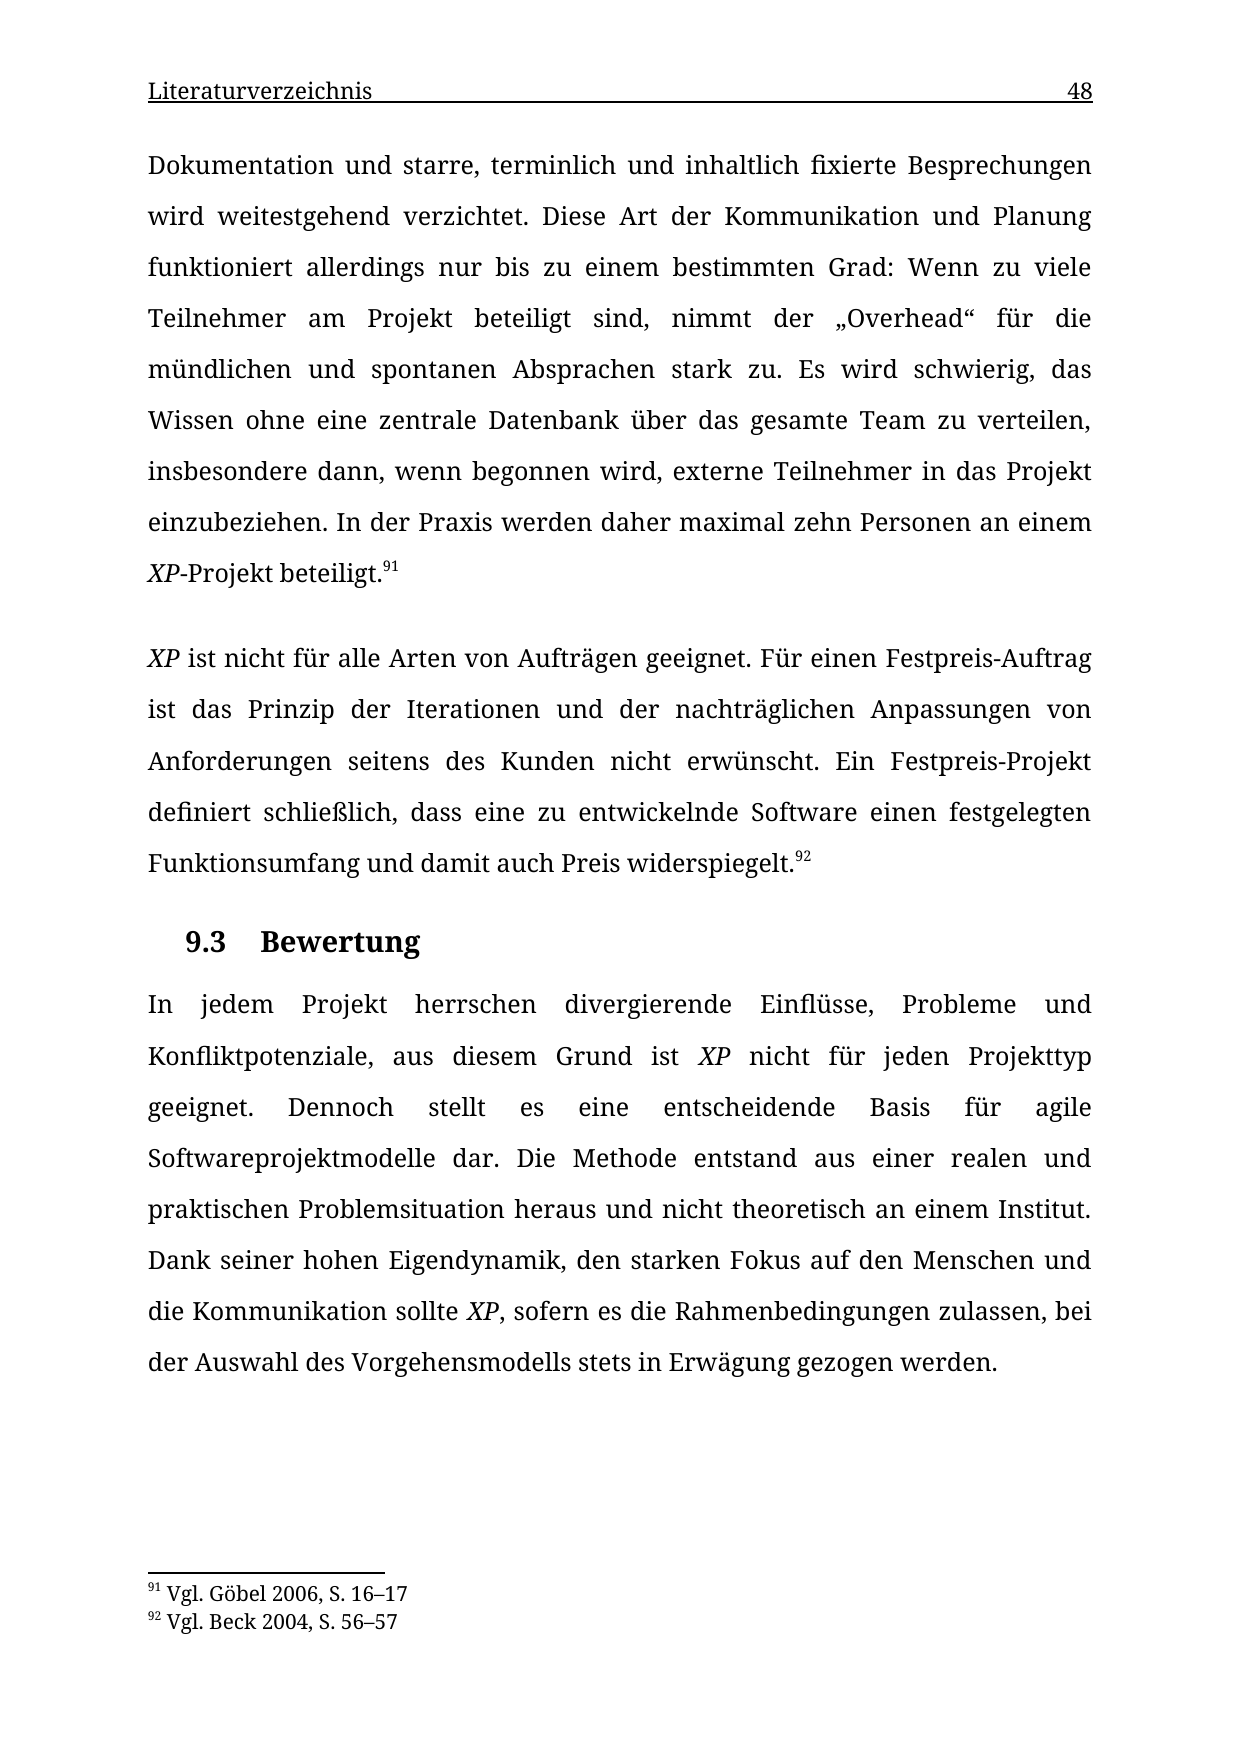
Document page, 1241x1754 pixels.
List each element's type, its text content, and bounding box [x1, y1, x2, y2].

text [148, 148, 1092, 590]
text In jedem Projekt herrschen divergierende Einflüsse, Probleme und Konfliktpotenziale, aus diesem Grund ist XP nicht für jeden Projekttyp geeignet. Dennoch stellt es eine entscheidende Basis für agile Softwareprojektmodelle dar. Die Methode entstand aus einer realen und praktischen Problemsituation heraus und nicht theoretisch an einem Institut. Dank seiner hohen Eigendynamik, den starken Fokus auf den Menschen und die Kommunikation sollte XP, sofern es die Rahmenbedingungen zulassen, bei der Auswahl des Vorgehensmodells stets in Erwägung gezogen werden. [148, 987, 1092, 1378]
text XP ist nicht für alle Arten von Aufträgen geeignet. Für einen Festpreis-Auftrag ist das Prinzip der Iterationen und der nachträglichen Anpassungen von Anforderungen seitens des Kunden nicht erwünscht. Ein Festpreis-Projekt definiert schließlich, dass eine zu entwickelnde Software einen festgelegten Funktionsumfang und damit auch Preis widerspiegelt. [148, 641, 1092, 879]
subtitle Bewertung [185, 921, 1092, 961]
